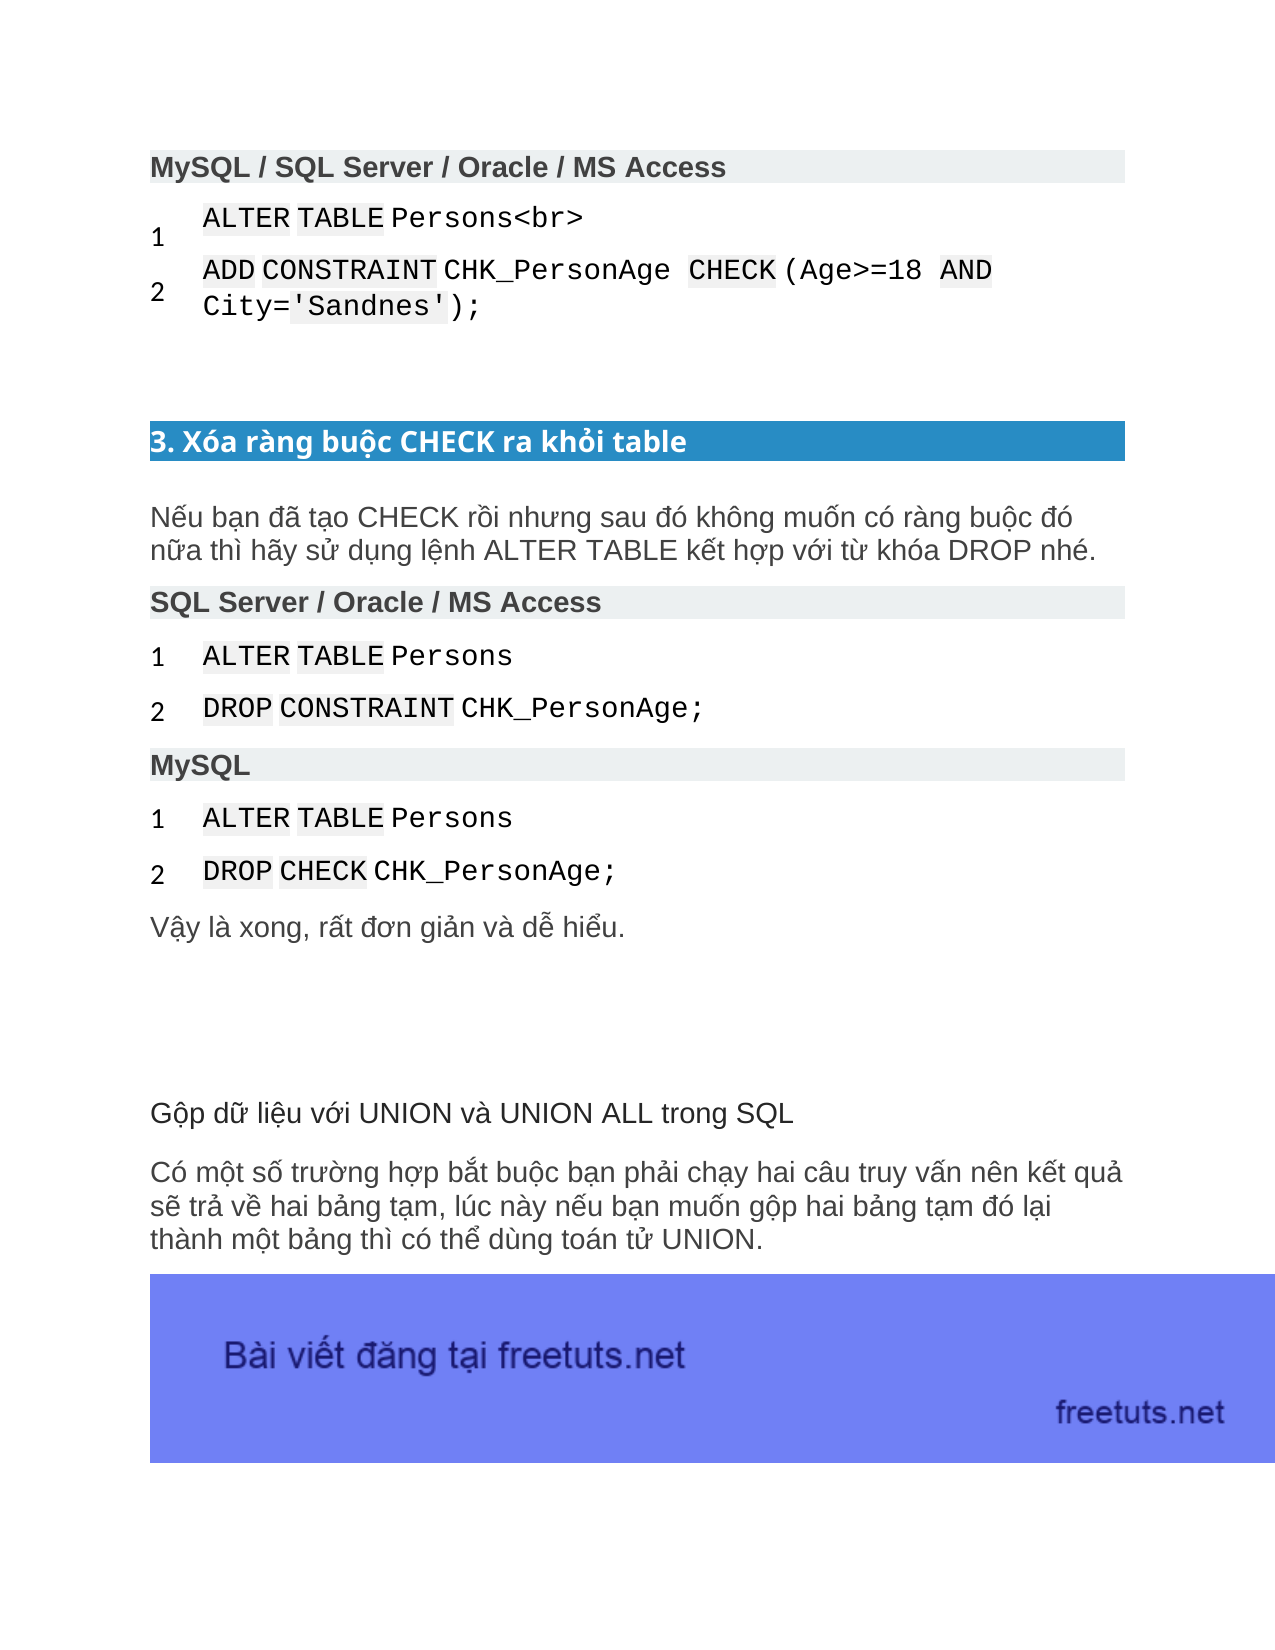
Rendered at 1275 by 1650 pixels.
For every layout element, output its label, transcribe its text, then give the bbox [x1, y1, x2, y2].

text MySQL [150, 748, 1125, 781]
picture [150, 1274, 1275, 1463]
subtitle 3. Xóa ràng buộc CHECK ra khỏi table [150, 421, 1125, 461]
text Có một số trường hợp bắt buộc bạn phải chạy hai câu truy vấn nên kết quả sẽ trả về hai bảng tạm, lúc này nếu bạn muốn gộp hai bảng tạm đó lại thành một bảng thì có thể dùng toán tử UNION. [150, 1155, 1125, 1256]
text MySQL / SQL Server / Oracle / MS Access [150, 150, 1125, 183]
text Vậy là xong, rất đơn giản và dễ hiểu. [150, 910, 1125, 944]
text SQL Server / Oracle / MS Access [150, 586, 1125, 619]
table_header ALTER TABLE Persons<br> ADD CONSTRAINT CHK_PersonAge CHECK (Age>=18 AND City='Sandnes'); [203, 203, 1272, 343]
table_header 1 2 [150, 203, 203, 343]
table_header 1 2 [150, 638, 203, 748]
table_header 1 2 [150, 801, 203, 910]
table_header ALTER TABLE Persons DROP CHECK CHK_PersonAge; [203, 801, 1272, 910]
table_header ALTER TABLE Persons DROP CONSTRAINT CHK_PersonAge; [203, 638, 1272, 748]
text Nếu bạn đã tạo CHECK rồi nhưng sau đó không muốn có ràng buộc đó nữa thì hãy sử dụng lệnh ALTER TABLE kết hợp với từ khóa DROP nhé. [150, 500, 1125, 567]
subtitle Gộp dữ liệu với UNION và UNION ALL trong SQL [150, 1096, 1125, 1129]
